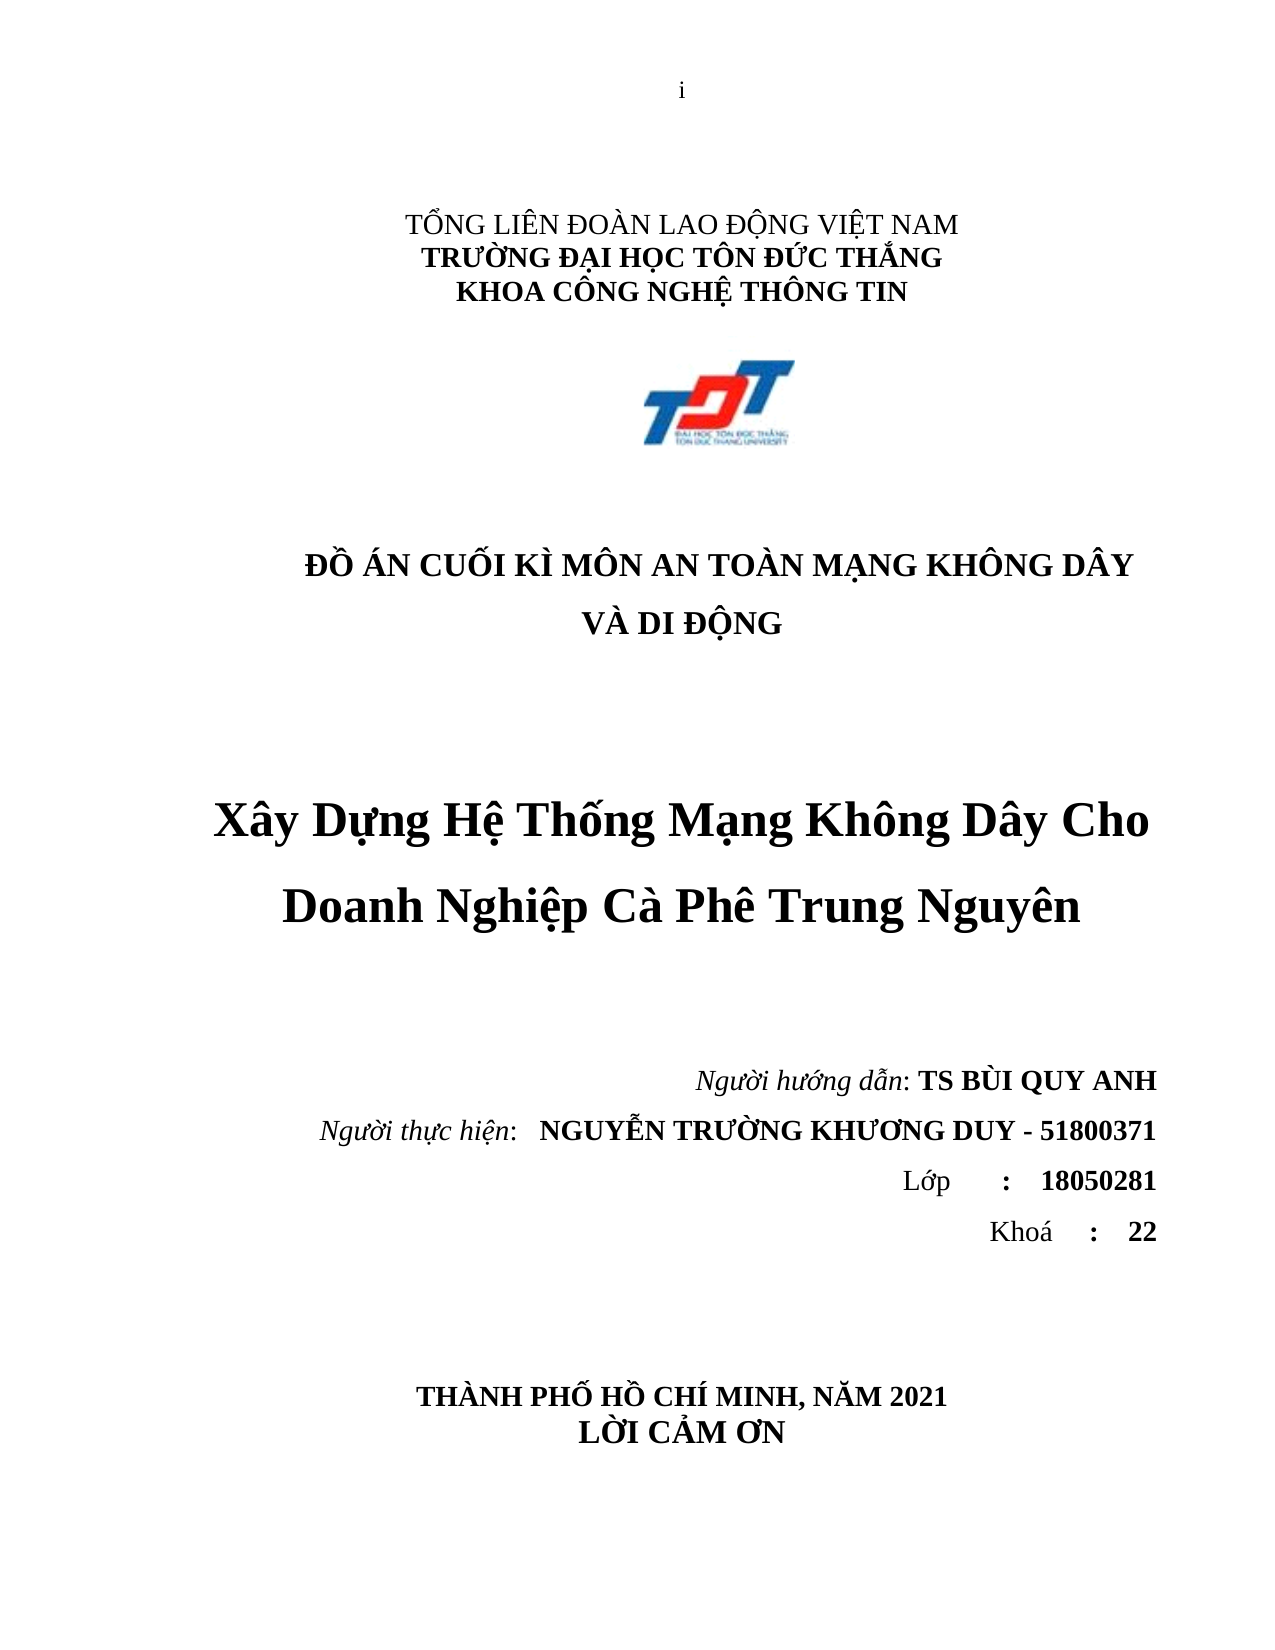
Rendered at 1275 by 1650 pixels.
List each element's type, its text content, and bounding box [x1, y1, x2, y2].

text ĐỒ ÁN CUỐI KÌ MÔN AN TOÀN MẠNG KHÔNG DÂY VÀ DI ĐỘNG [207, 545, 1157, 641]
text KHOA CÔNG NGHỆ THÔNG TIN [207, 274, 1157, 307]
text Lớp : 18050281 [207, 1163, 1157, 1197]
text LỜI CẢM ƠN [207, 1413, 1157, 1451]
text Người hướng dẫn: TS BÙI QUY ANH [207, 1063, 1157, 1096]
text TRƯỜNG ĐẠI HỌC TÔN ĐỨC THẮNG [207, 240, 1157, 274]
text TỔNG LIÊN ĐOÀN LAO ĐỘNG VIỆT NAM [207, 207, 1157, 240]
picture [643, 336, 795, 479]
text THÀNH PHỐ HỒ CHÍ MINH, NĂM 2021 [207, 1379, 1157, 1413]
text Xây Dựng Hệ Thống Mạng Không Dây Cho Doanh Nghiệp Cà Phê Trung Nguyên [207, 790, 1157, 933]
text Khoá : 22 [207, 1214, 1157, 1247]
text Người thực hiện: NGUYỄN TRƯỜNG KHƯƠNG DUY - 51800371 [207, 1113, 1157, 1147]
